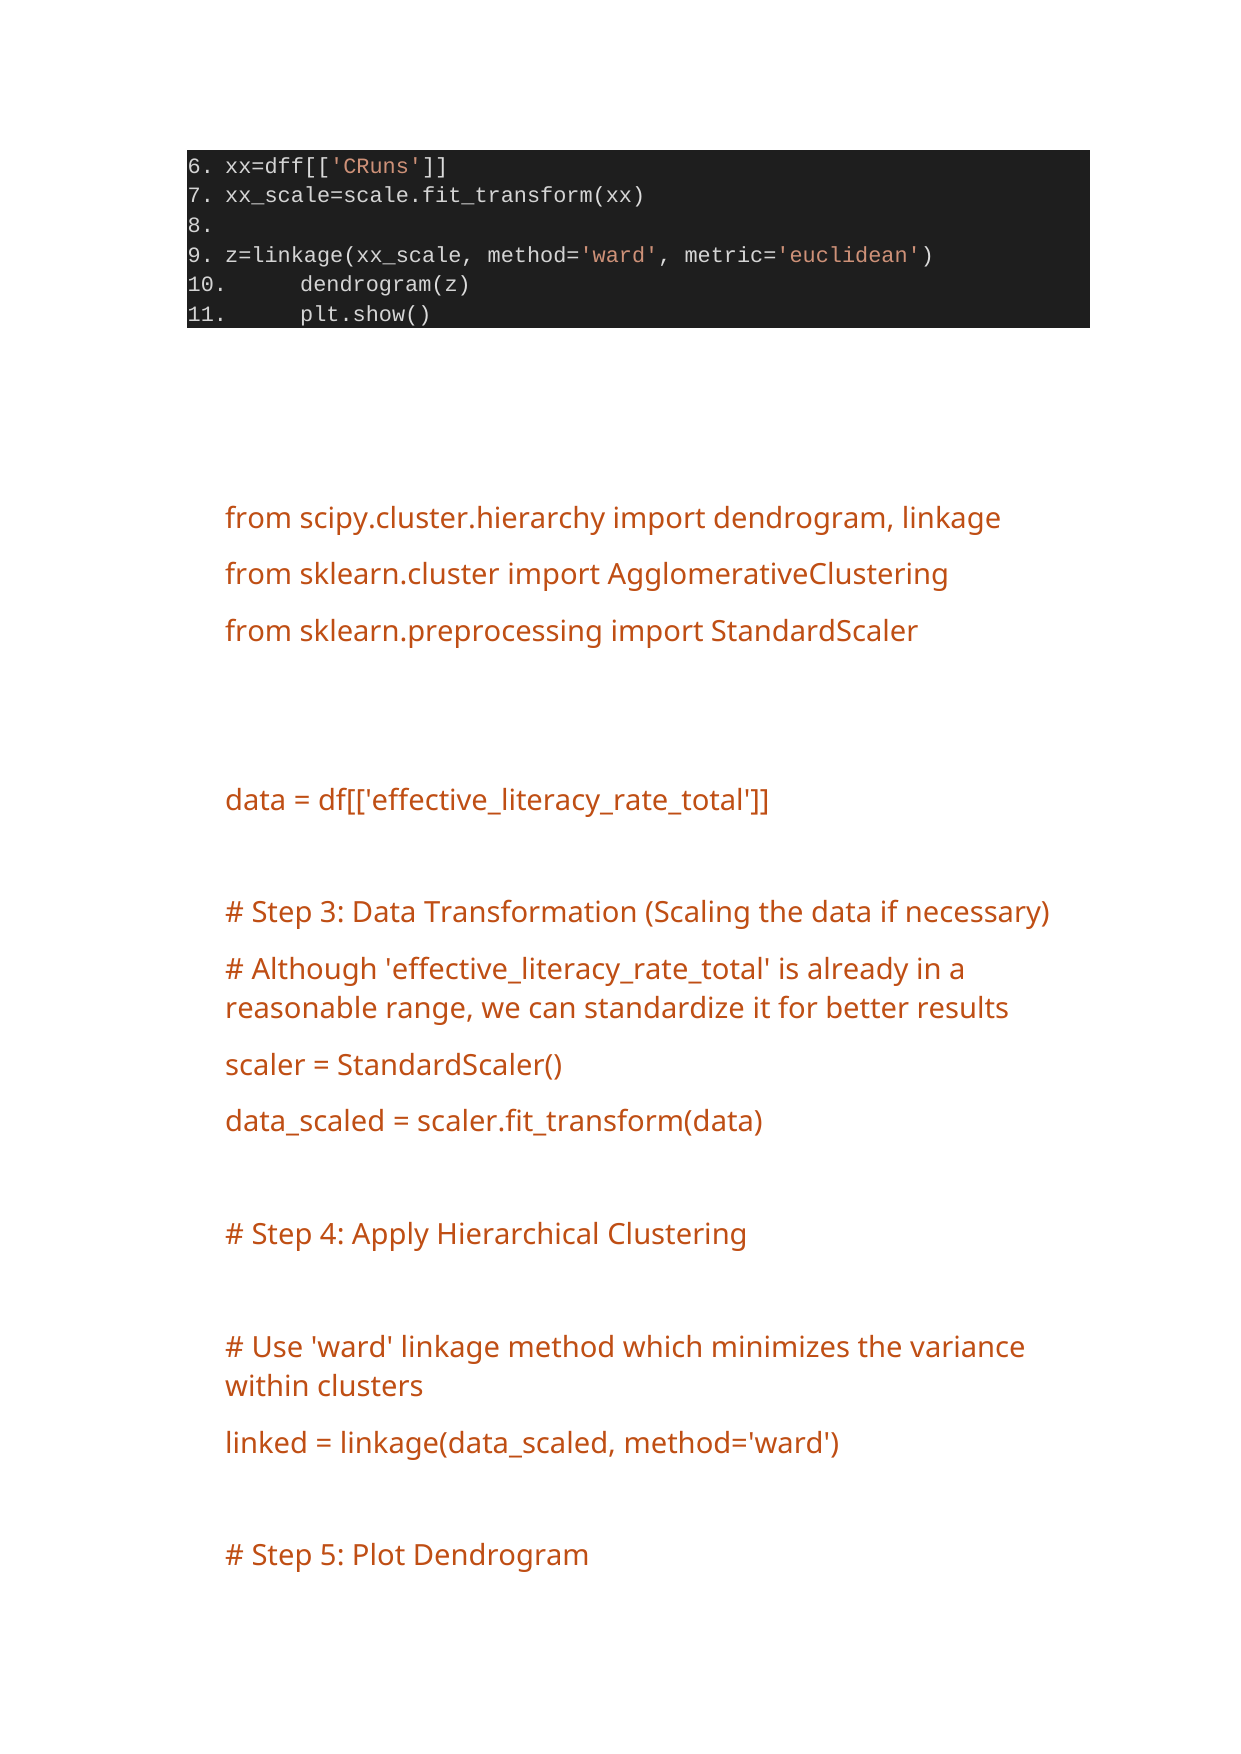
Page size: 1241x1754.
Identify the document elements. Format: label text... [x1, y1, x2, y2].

list plt.show() [187, 298, 1090, 328]
list xx=dff[['CRuns']] [187, 150, 1090, 180]
list xx_scale=scale.fit_transform(xx) [187, 180, 1090, 209]
text data = df[['effective_literacy_rate_total']] [225, 779, 1090, 819]
text # Use 'ward' linkage method which minimizes the variance within clusters [225, 1326, 1090, 1405]
text # Step 4: Apply Hierarchical Clustering [225, 1213, 1090, 1253]
text # Step 5: Plot Dendrogram [225, 1534, 1090, 1574]
text from scipy.cluster.hierarchy import dendrogram, linkage [225, 497, 1090, 537]
text scaler = StandardScaler() [225, 1044, 1090, 1084]
text data_scaled = scaler.fit_transform(data) [225, 1100, 1090, 1140]
text linked = linkage(data_scaled, method='ward') [225, 1422, 1090, 1462]
list dendrogram(z) [187, 269, 1090, 298]
list z=linkage(xx_scale, method='ward', metric='euclidean') [187, 239, 1090, 269]
text # Step 3: Data Transformation (Scaling the data if necessary) [225, 892, 1090, 931]
text # Although 'effective_literacy_rate_total' is already in a reasonable range, we can standardize it for better results [225, 948, 1090, 1027]
text from sklearn.preprocessing import StandardScaler [225, 610, 1090, 649]
text from sklearn.cluster import AgglomerativeClustering [225, 553, 1090, 593]
